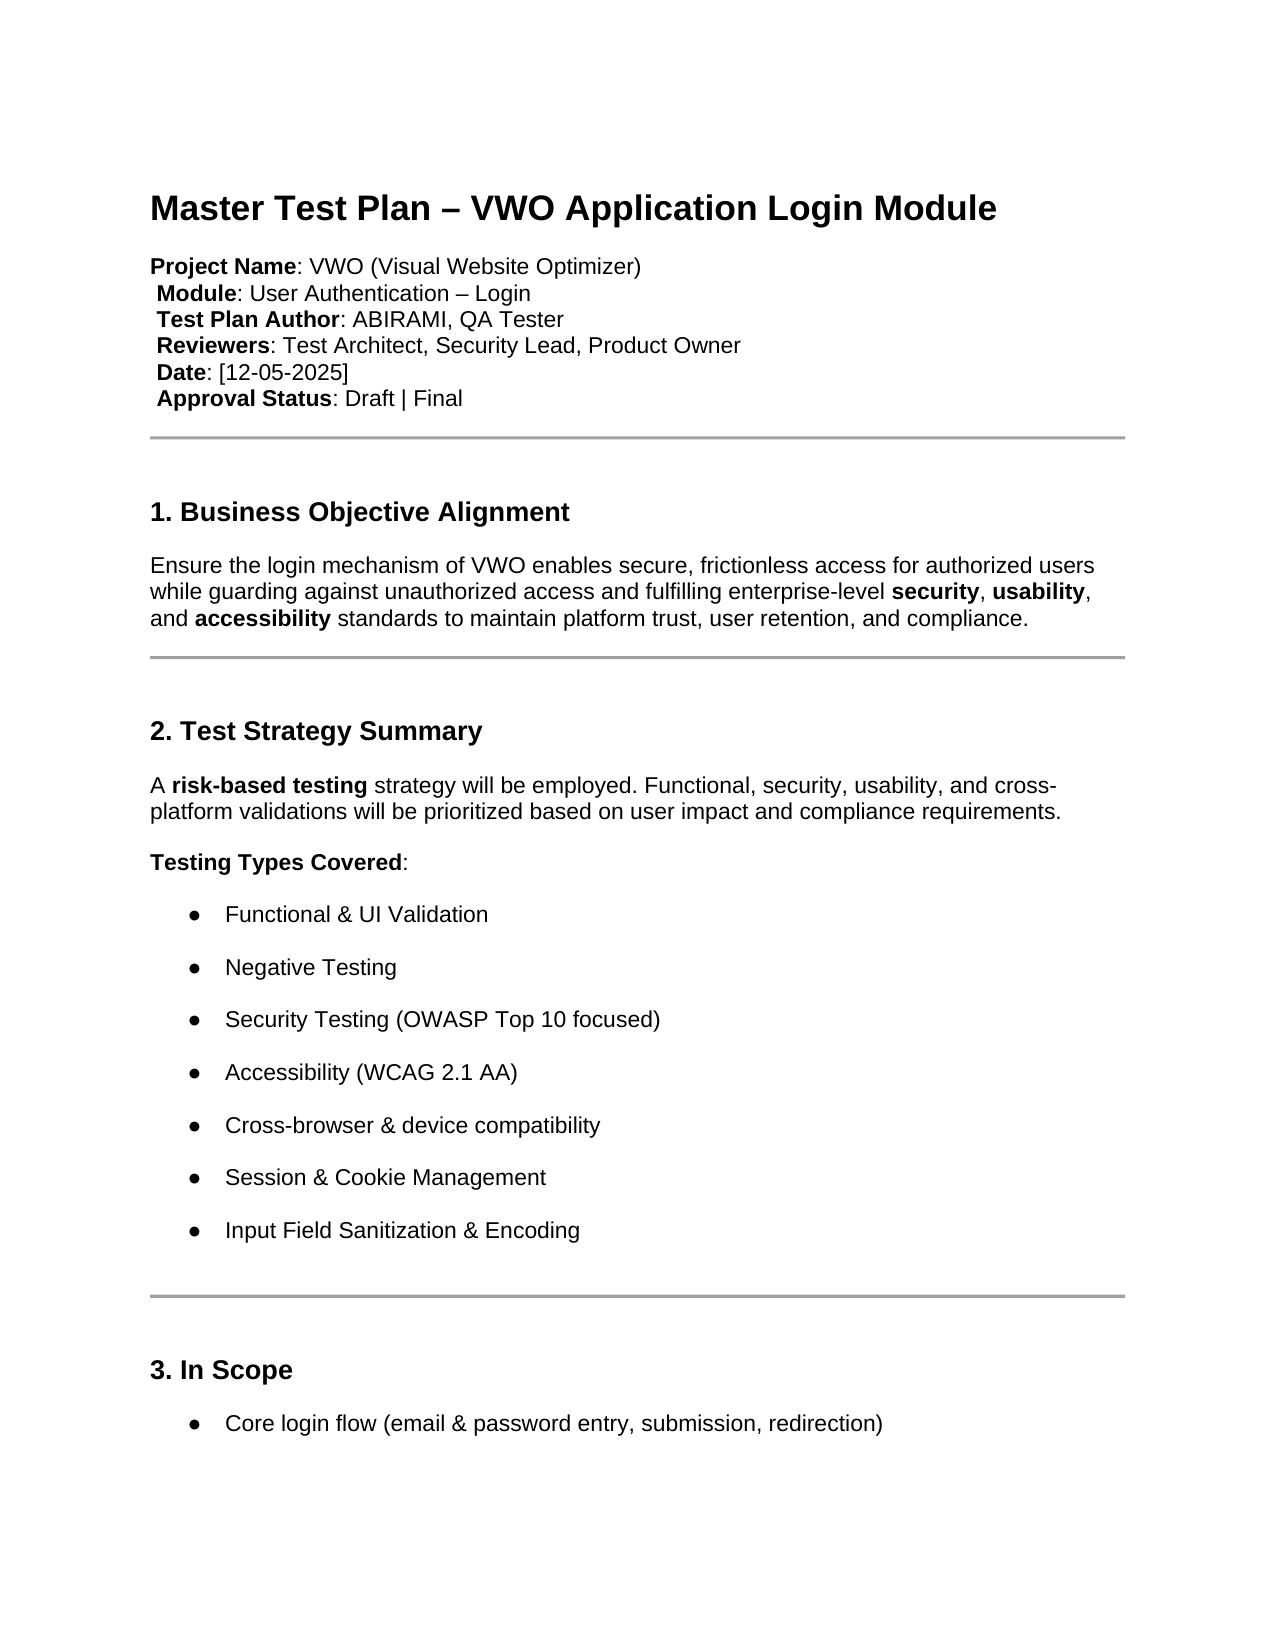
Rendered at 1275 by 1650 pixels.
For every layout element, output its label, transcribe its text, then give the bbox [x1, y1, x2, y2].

subtitle 3. In Scope [150, 1354, 1125, 1385]
list Session & Cookie Management [187, 1164, 1125, 1217]
text Ensure the login mechanism of VWO enables secure, frictionless access for authorized users while guarding against unauthorized access and fulfilling enterprise-level security, usability, and accessibility standards to maintain platform trust, user retention, and compliance. [150, 552, 1125, 631]
list Negative Testing [187, 953, 1125, 1006]
subtitle Master Test Plan – VWO Application Login Module [150, 187, 1125, 228]
list Input Field Sanitization & Encoding [187, 1217, 1125, 1270]
subtitle 1. Business Objective Alignment [150, 496, 1125, 527]
list Core login flow (email & password entry, submission, redirection) [187, 1410, 1125, 1463]
text Project Name: VWO (Visual Website Optimizer) Module: User Authentication – Login Test Plan Author: ABIRAMI, QA Tester Reviewers: Test Architect, Security Lead, Product Owner Date: [12-05-2025] Approval Status: Draft | Final [150, 253, 1125, 411]
text Testing Types Covered: [150, 849, 1125, 876]
list Cross-browser & device compatibility [187, 1112, 1125, 1164]
list Security Testing (OWASP Top 10 focused) [187, 1006, 1125, 1059]
subtitle 2. Test Strategy Summary [150, 715, 1125, 747]
list Functional & UI Validation [187, 901, 1125, 953]
list Accessibility (WCAG 2.1 AA) [187, 1059, 1125, 1112]
text A risk-based testing strategy will be employed. Functional, security, usability, and cross-platform validations will be prioritized based on user impact and compliance requirements. [150, 772, 1125, 824]
